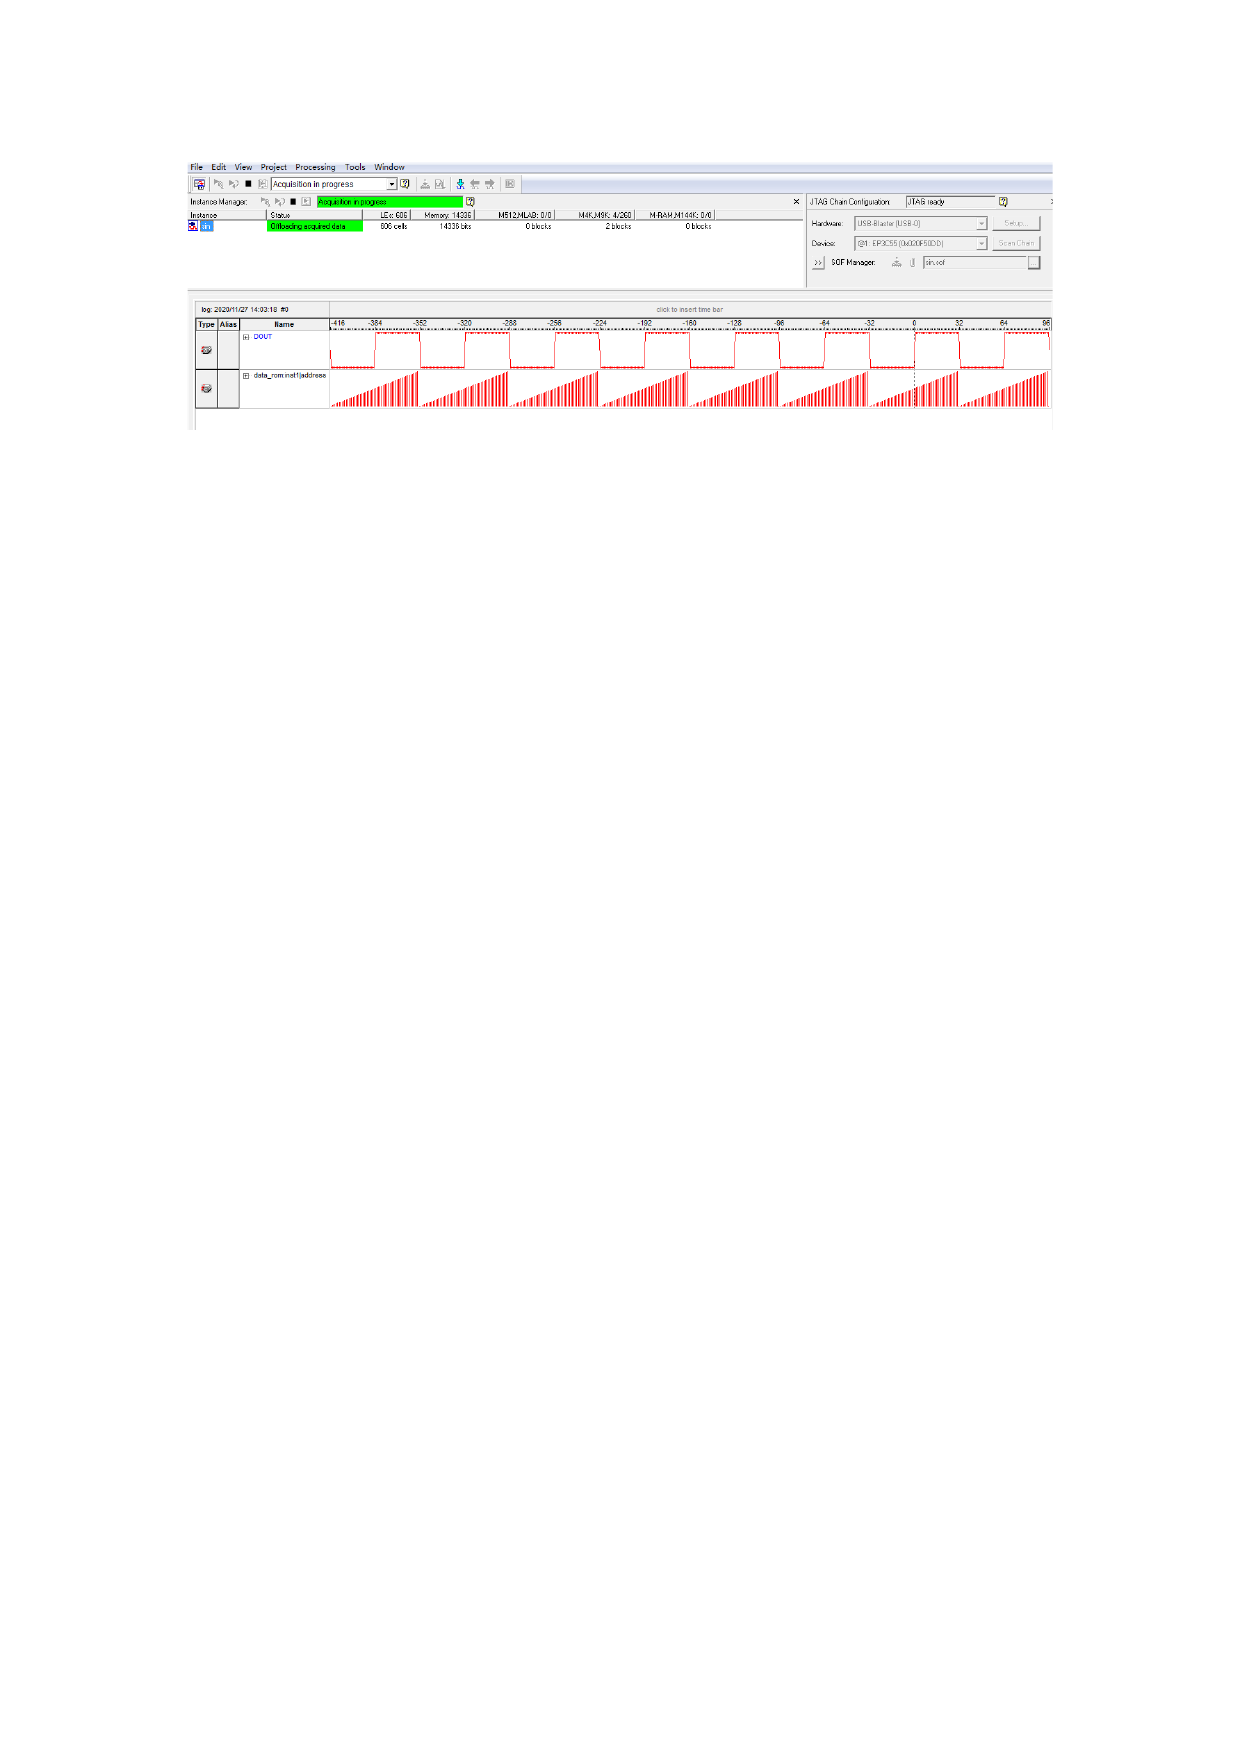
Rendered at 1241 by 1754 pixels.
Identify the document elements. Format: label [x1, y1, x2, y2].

picture [187, 162, 1053, 430]
